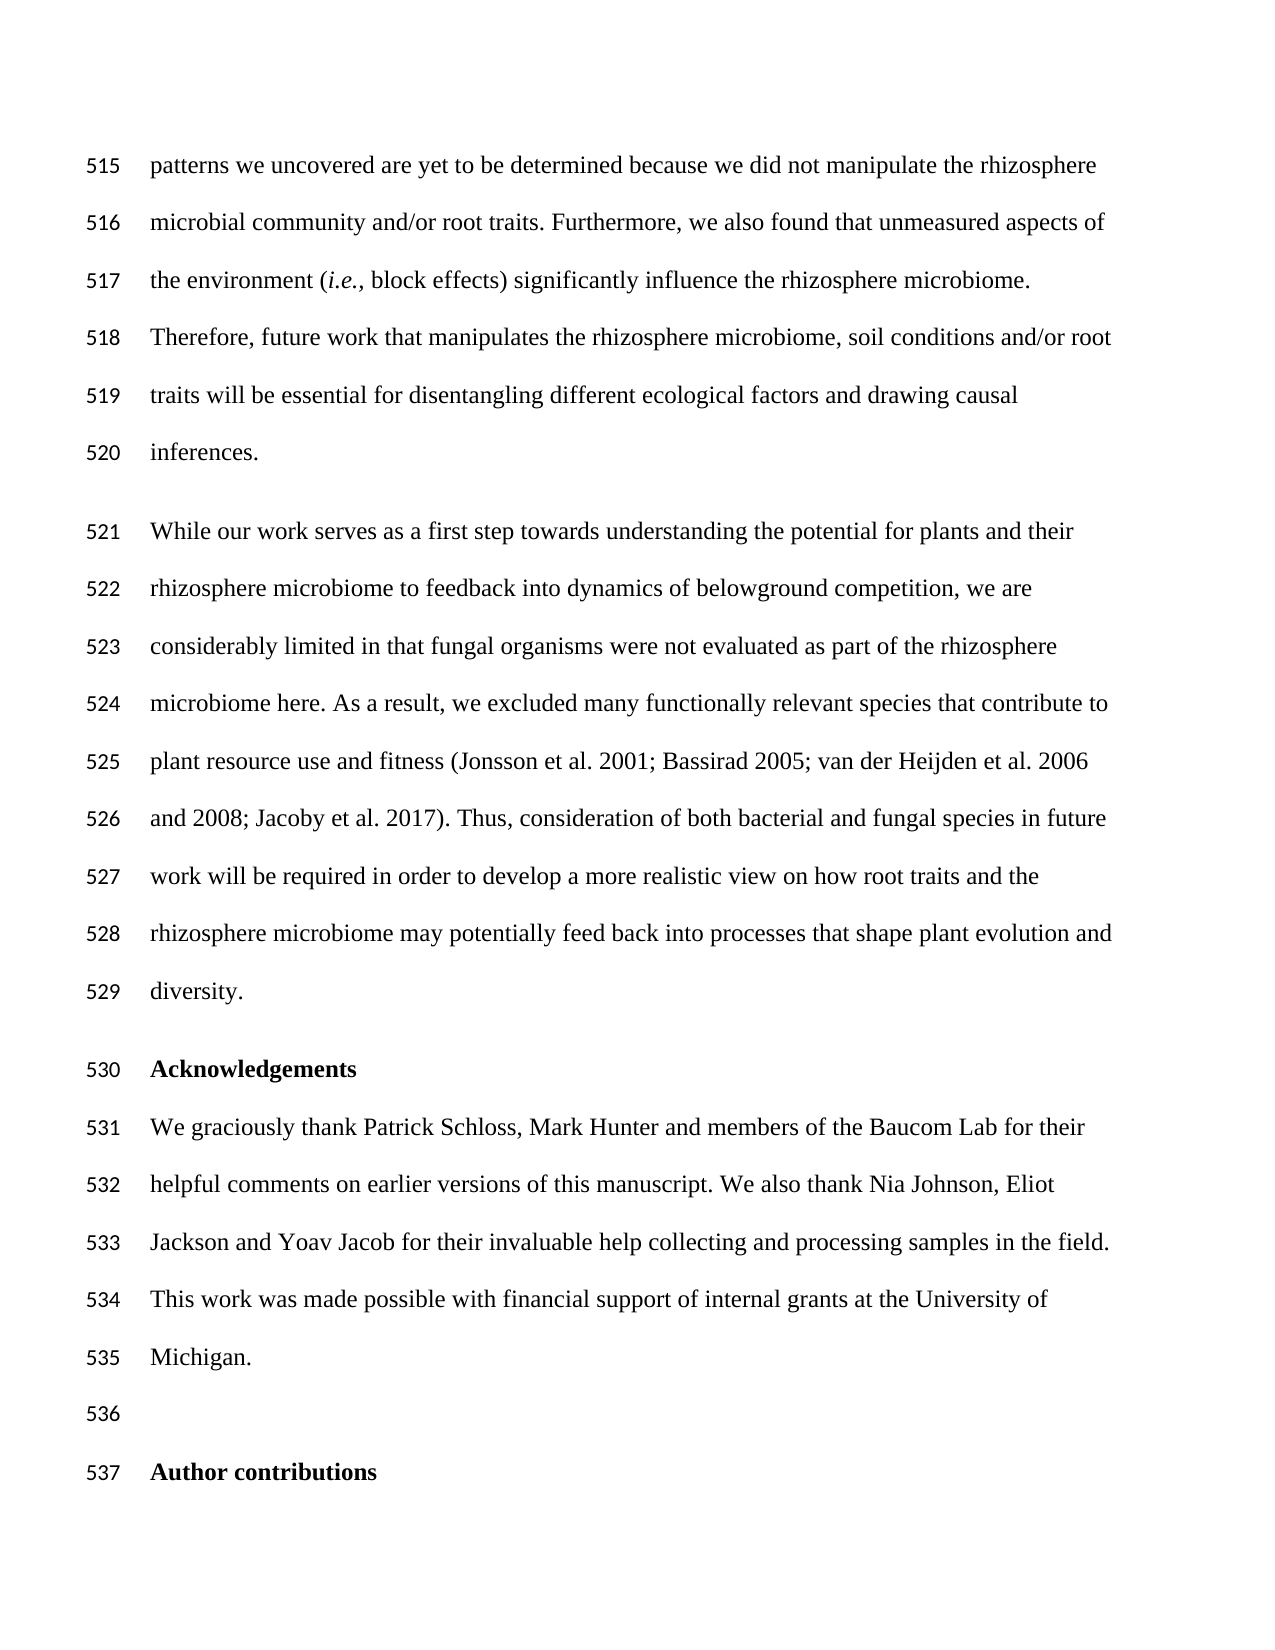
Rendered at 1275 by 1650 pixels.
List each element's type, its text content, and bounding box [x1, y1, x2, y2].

text Author contributions [150, 1457, 1125, 1485]
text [150, 150, 1125, 466]
text Acknowledgements [150, 1054, 1125, 1083]
text While our work serves as a first step towards understanding the potential for plants and their rhizosphere microbiome to feedback into dynamics of belowground competition, we are considerably limited in that fungal organisms were not evaluated as part of the rhizosphere microbiome here. As a result, we excluded many functionally relevant species that contribute to plant resource use and fitness (Jonsson et al. 2001; Bassirad 2005; van der Heijden et al. 2006 and 2008; Jacoby et al. 2017). Thus, consideration of both bacterial and fungal species in future work will be required in order to develop a more realistic view on how root traits and the rhizosphere microbiome may potentially feed back into processes that shape plant evolution and diversity. [150, 516, 1125, 1004]
text We graciously thank Patrick Schloss, Mark Hunter and members of the Baucom Lab for their helpful comments on earlier versions of this manuscript. We also thank Nia Johnson, Eliot Jackson and Yoav Jacob for their invaluable help collecting and processing samples in the field. This work was made possible with financial support of internal grants at the University of Michigan. [150, 1112, 1125, 1370]
